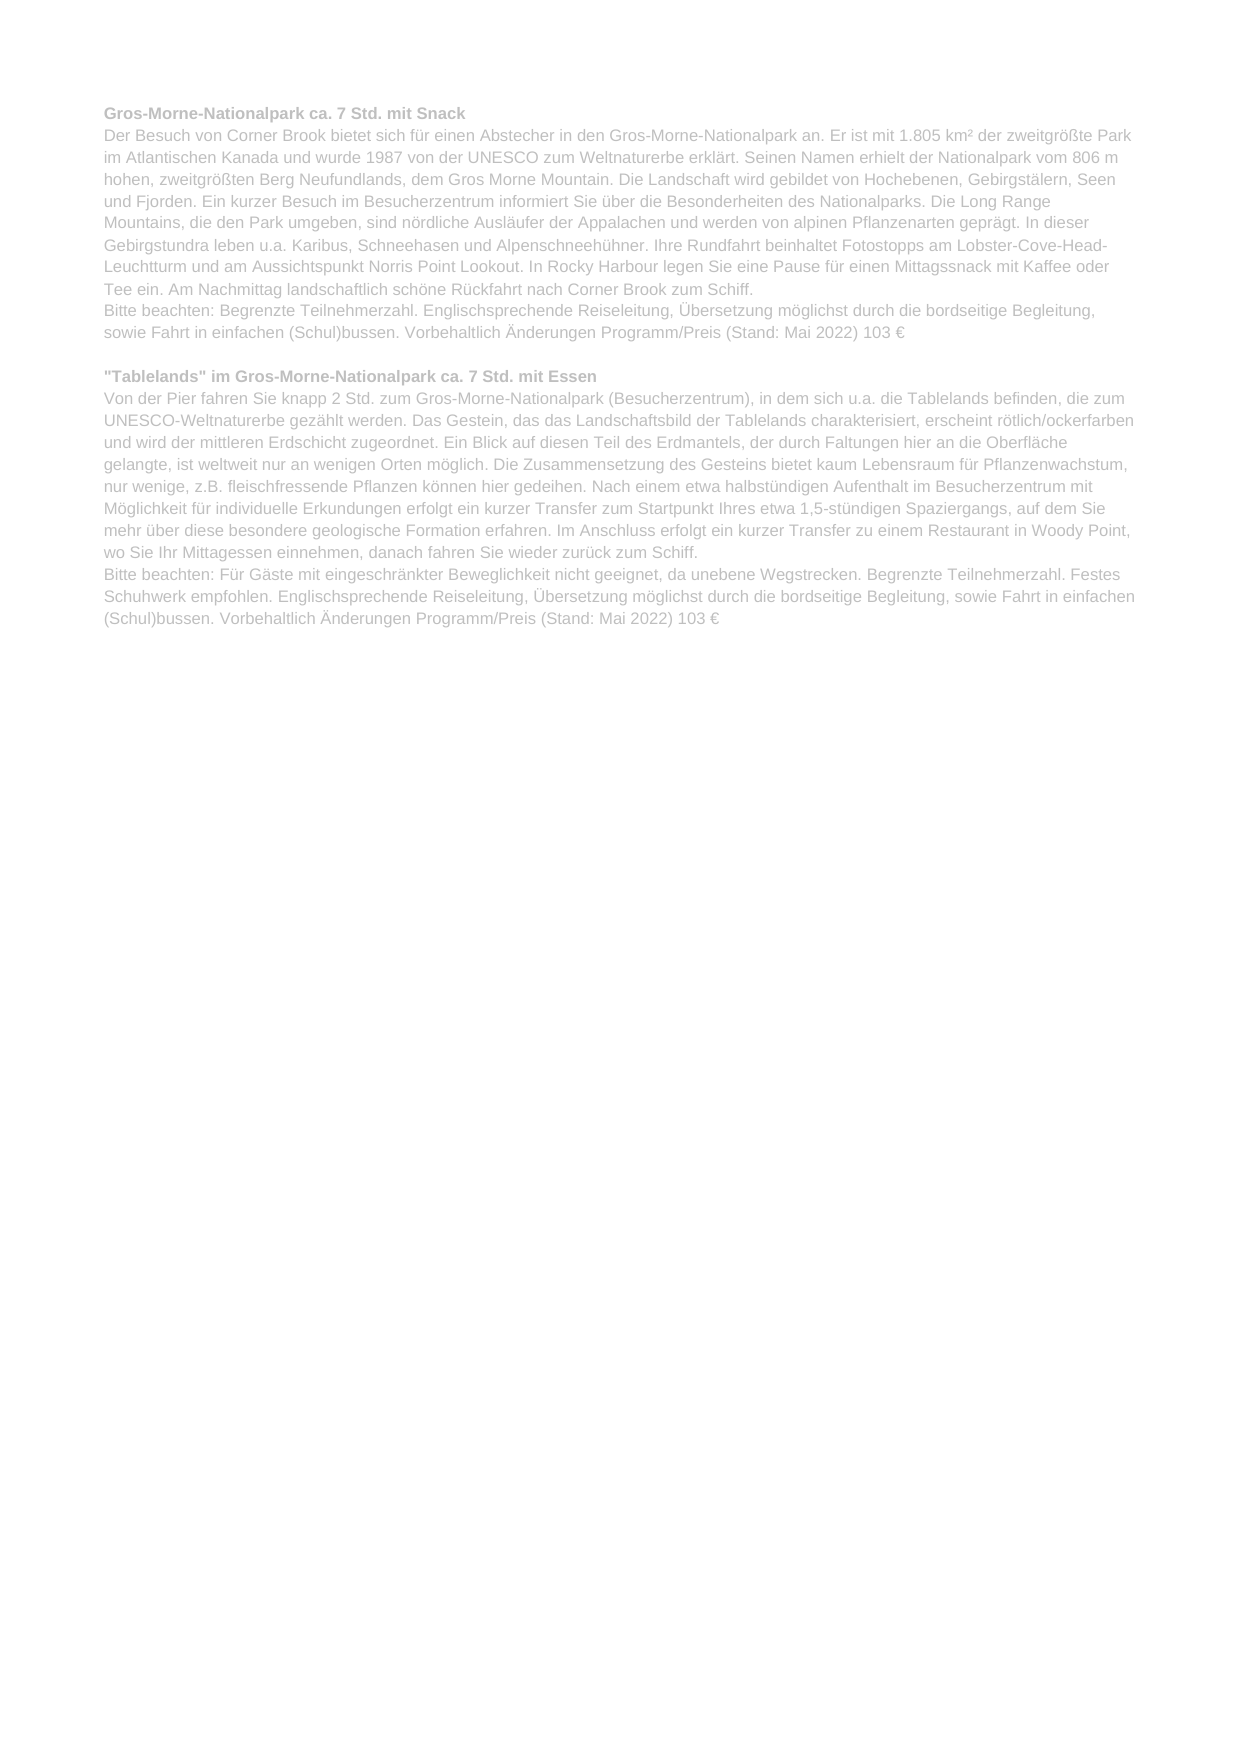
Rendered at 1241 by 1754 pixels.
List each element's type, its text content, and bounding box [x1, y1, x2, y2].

text "Tablelands" im Gros-Morne-Nationalpark ca. 7 Std. mit Essen [103, 367, 1137, 386]
text Von der Pier fahren Sie knapp 2 Std. zum Gros-Morne-Nationalpark (Besucherzentrum), in dem sich u.a. die Tablelands befinden, die zum UNESCO-Weltnaturerbe gezählt werden. Das Gestein, das das Landschaftsbild der Tablelands charakterisiert, erscheint rötlich/ockerfarben und wird der mittleren Erdschicht zugeordnet. Ein Blick auf diesen Teil des Erdmantels, der durch Faltungen hier an die Oberfläche gelangte, ist weltweit nur an wenigen Orten möglich. Die Zusammensetzung des Gesteins bietet kaum Lebensraum für Pflanzenwachstum, nur wenige, z.B. fleischfressende Pflanzen können hier gedeihen. Nach einem etwa halbstündigen Aufenthalt im Besucherzentrum mit Möglichkeit für individuelle Erkundungen erfolgt ein kurzer Transfer zum Startpunkt Ihres etwa 1,5-stündigen Spaziergangs, auf dem Sie mehr über diese besondere geologische Formation erfahren. Im Anschluss erfolgt ein kurzer Transfer zu einem Restaurant in Woody Point, wo Sie Ihr Mittagessen einnehmen, danach fahren Sie wieder zurück zum Schiff. [103, 389, 1137, 562]
text Bitte beachten: Begrenzte Teilnehmerzahl. Englischsprechende Reiseleitung, Übersetzung möglichst durch die bordseitige Begleitung, sowie Fahrt in einfachen (Schul)bussen. Vorbehaltlich Änderungen Programm/Preis (Stand: Mai 2022) 103 € [103, 301, 1137, 342]
text Bitte beachten: Für Gäste mit eingeschränkter Beweglichkeit nicht geeignet, da unebene Wegstrecken. Begrenzte Teilnehmerzahl. Festes Schuhwerk empfohlen. Englischsprechende Reiseleitung, Übersetzung möglichst durch die bordseitige Begleitung, sowie Fahrt in einfachen (Schul)bussen. Vorbehaltlich Änderungen Programm/Preis (Stand: Mai 2022) 103 € [103, 565, 1137, 660]
text Gros-Morne-Nationalpark ca. 7 Std. mit Snack [103, 103, 1137, 123]
text Der Besuch von Corner Brook bietet sich für einen Abstecher in den Gros-Morne-Nationalpark an. Er ist mit 1.805 km² der zweitgrößte Park im Atlantischen Kanada und wurde 1987 von der UNESCO zum Weltnaturerbe erklärt. Seinen Namen erhielt der Nationalpark vom 806 m hohen, zweitgrößten Berg Neufundlands, dem Gros Morne Mountain. Die Landschaft wird gebildet von Hochebenen, Gebirgstälern, Seen und Fjorden. Ein kurzer Besuch im Besucherzentrum informiert Sie über die Besonderheiten des Nationalparks. Die Long Range Mountains, die den Park umgeben, sind nördliche Ausläufer der Appalachen und werden von alpinen Pflanzenarten geprägt. In dieser Gebirgstundra leben u.a. Karibus, Schneehasen und Alpenschneehühner. Ihre Rundfahrt beinhaltet Fotostopps am Lobster-Cove-Head-Leuchtturm und am Aussichtspunkt Norris Point Lookout. In Rocky Harbour legen Sie eine Pause für einen Mittagssnack mit Kaffee oder Tee ein. Am Nachmittag landschaftlich schöne Rückfahrt nach Corner Brook zum Schiff. [103, 125, 1137, 298]
